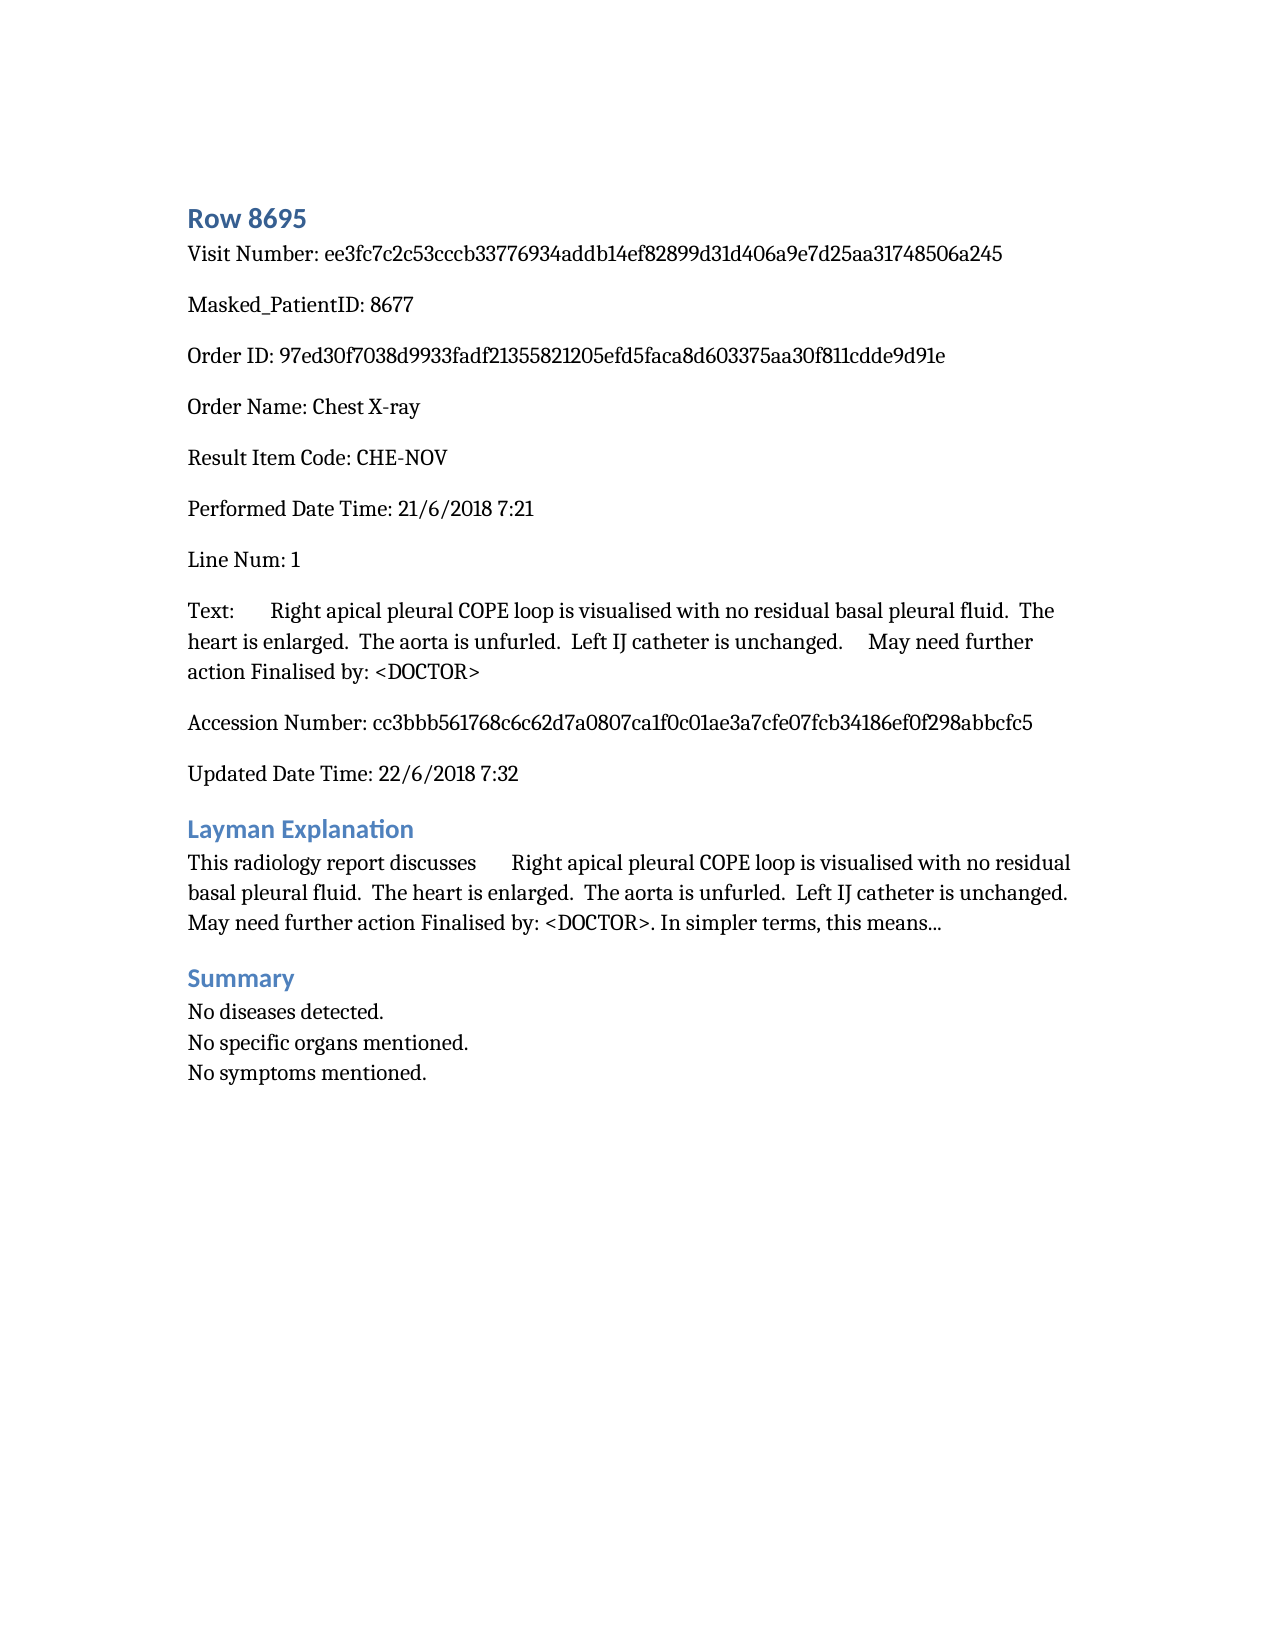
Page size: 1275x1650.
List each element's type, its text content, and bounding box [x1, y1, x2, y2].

text Accession Number: cc3bbb561768c6c62d7a0807ca1f0c01ae3a7cfe07fcb34186ef0f298abbcfc5 [187, 710, 1087, 736]
text Masked_PatientID: 8677 [187, 292, 1087, 318]
text This radiology report discusses Right apical pleural COPE loop is visualised with no residual basal pleural fluid. The heart is enlarged. The aorta is unfurled. Left IJ catheter is unchanged. May need further action Finalised by: <DOCTOR>. In simpler terms, this means... [187, 850, 1087, 936]
text Order Name: Chest X-ray [187, 394, 1087, 420]
text Performed Date Time: 21/6/2018 7:21 [187, 496, 1087, 522]
text Order ID: 97ed30f7038d9933fadf21355821205efd5faca8d603375aa30f811cdde9d91e [187, 343, 1087, 369]
text Visit Number: ee3fc7c2c53cccb33776934addb14ef82899d31d406a9e7d25aa31748506a245 [187, 241, 1087, 267]
text Line Num: 1 [187, 547, 1087, 573]
text Result Item Code: CHE-NOV [187, 445, 1087, 471]
subtitle Layman Explanation [187, 812, 1087, 845]
subtitle Row 8695 [187, 200, 1087, 236]
text Text: Right apical pleural COPE loop is visualised with no residual basal pleural fluid. The heart is enlarged. The aorta is unfurled. Left IJ catheter is unchanged. May need further action Finalised by: <DOCTOR> [187, 598, 1087, 685]
subtitle Summary [187, 961, 1087, 994]
text No diseases detected. No specific organs mentioned. No symptoms mentioned. [187, 999, 1087, 1086]
text Updated Date Time: 22/6/2018 7:32 [187, 761, 1087, 787]
